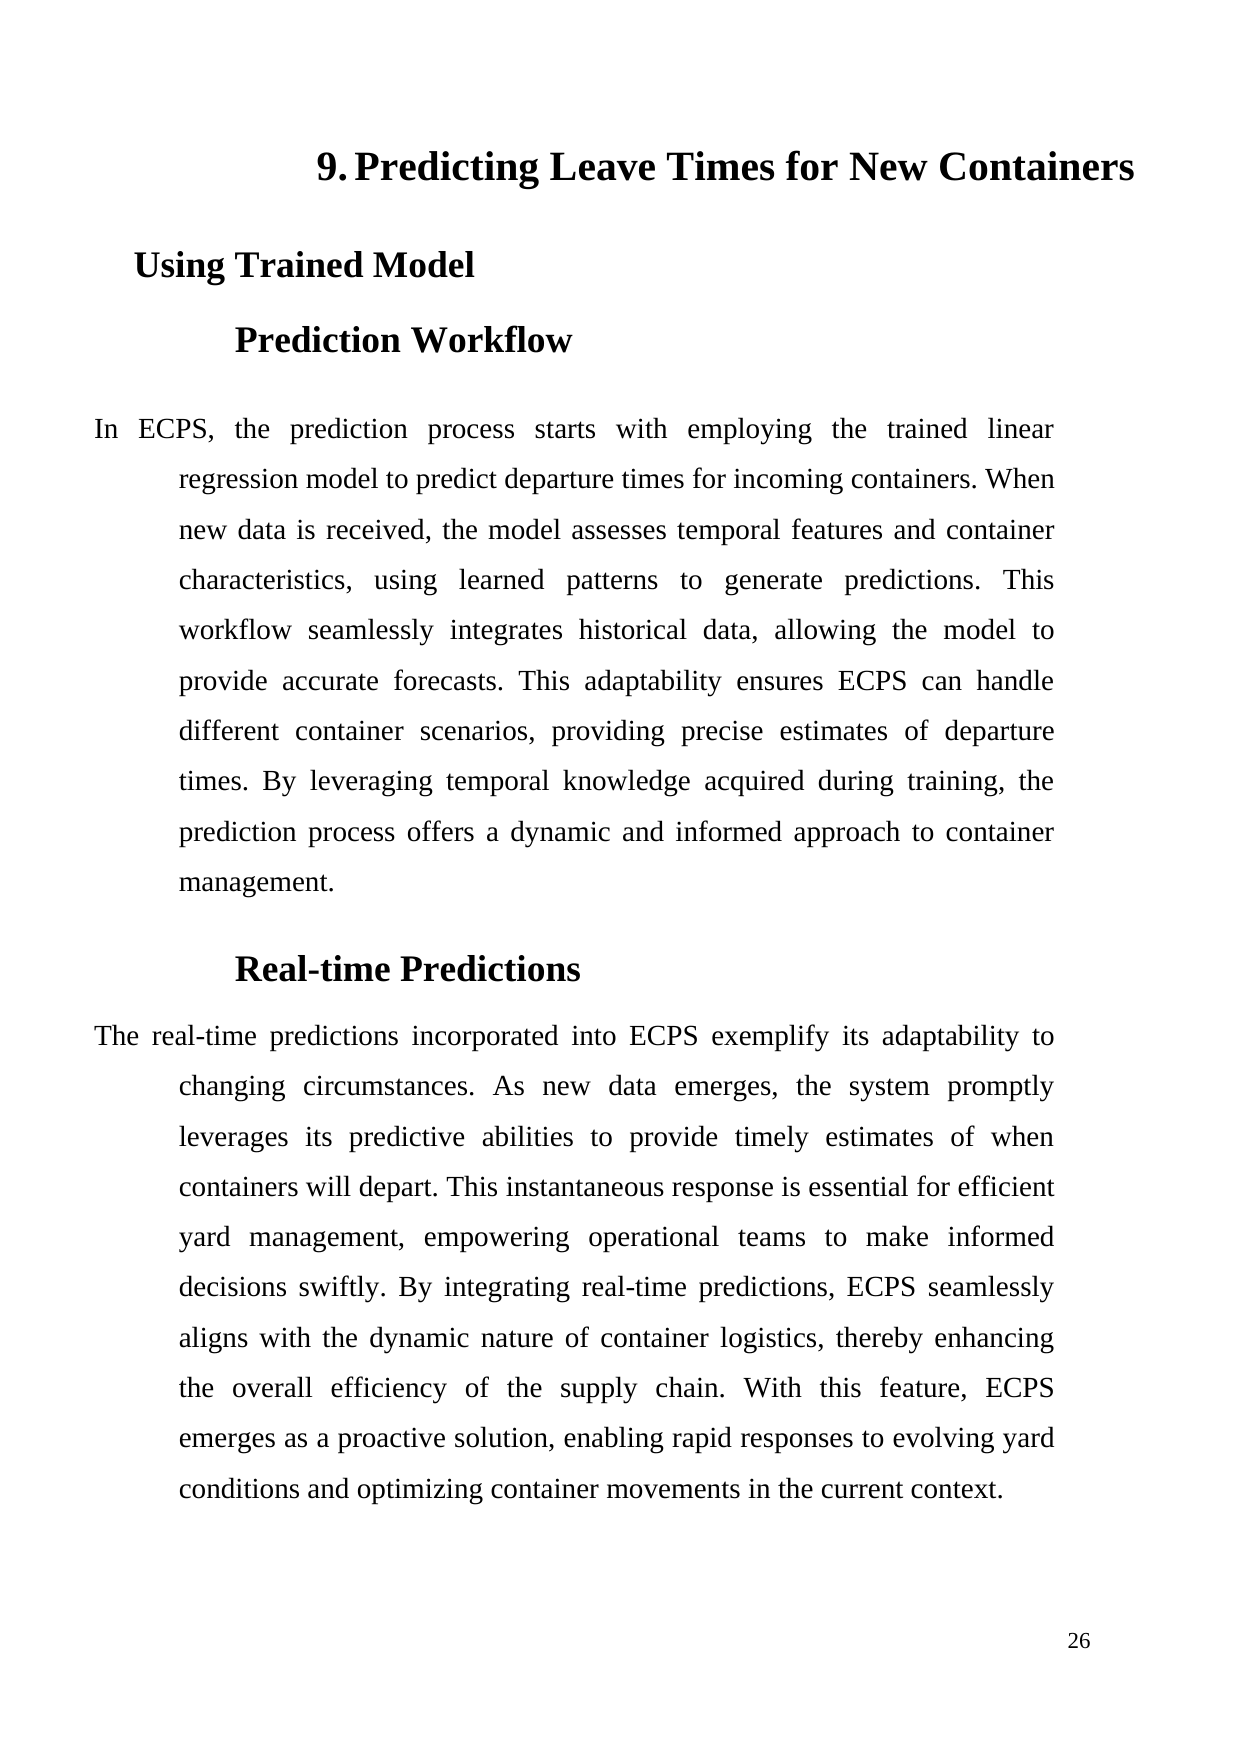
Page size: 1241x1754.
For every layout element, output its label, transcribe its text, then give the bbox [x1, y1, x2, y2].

subtitle Prediction Workflow [150, 318, 1209, 361]
subtitle Using Trained Model [133, 242, 1209, 286]
subtitle Real-time Predictions [150, 946, 1209, 989]
subtitle Predicting Leave Times for New Containers [316, 142, 1209, 189]
text The real-time predictions incorporated into ECPS exemplify its adaptability to changing circumstances. As new data emerges, the system promptly leverages its predictive abilities to provide timely estimates of when containers will depart. This instantaneous response is essential for efficient yard management, empowering operational teams to make informed decisions swiftly. By integrating real-time predictions, ECPS seamlessly aligns with the dynamic nature of container logistics, thereby enhancing the overall efficiency of the supply chain. With this feature, ECPS emerges as a proactive solution, enabling rapid responses to evolving yard conditions and optimizing container movements in the current context. [94, 1018, 1055, 1504]
text In ECPS, the prediction process starts with employing the trained linear regression model to predict departure times for incoming containers. When new data is received, the model assesses temporal features and container characteristics, using learned patterns to generate predictions. This workflow seamlessly integrates historical data, allowing the model to provide accurate forecasts. This adaptability ensures ECPS can handle different container scenarios, providing precise estimates of departure times. By leveraging temporal knowledge acquired during training, the prediction process offers a dynamic and informed approach to container management. [94, 411, 1055, 897]
